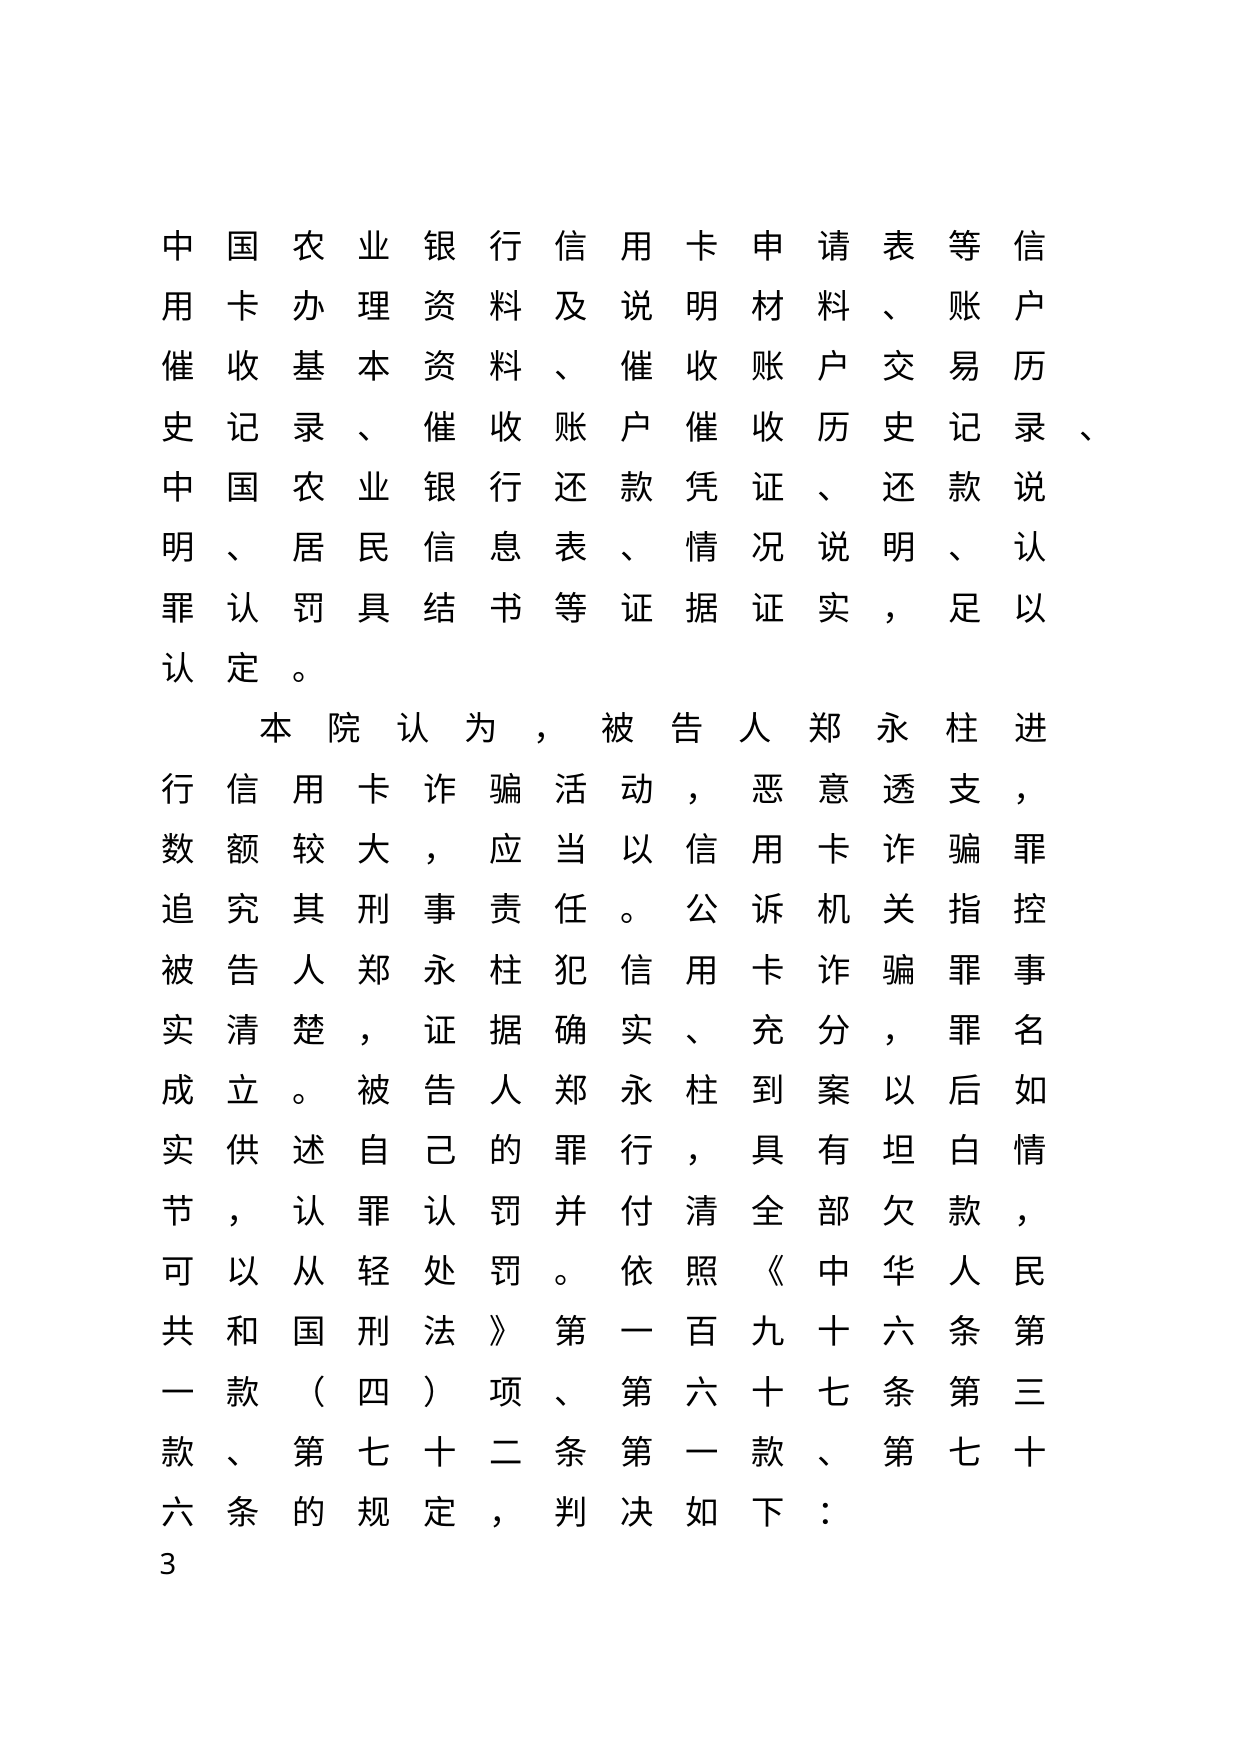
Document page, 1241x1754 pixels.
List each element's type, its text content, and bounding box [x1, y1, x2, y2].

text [161, 213, 1079, 696]
text 本院认为，被告人郑永柱进行信用卡诈骗活动，恶意透支，数额较大，应当以信用卡诈骗罪追究其刑事责任。公诉机关指控被告人郑永柱犯信用卡诈骗罪事实清楚，证据确实、充分，罪名成立。被告人郑永柱到案以后如实供述自己的罪行，具有坦白情节，认罪认罚并付清全部欠款，可以从轻处罚。依照《中华人民共和国刑法》第一百九十六条第一款（四）项、第六十七条第三款、第七十二条第一款、第七十六条的规定，判决如下： [161, 696, 1079, 1540]
